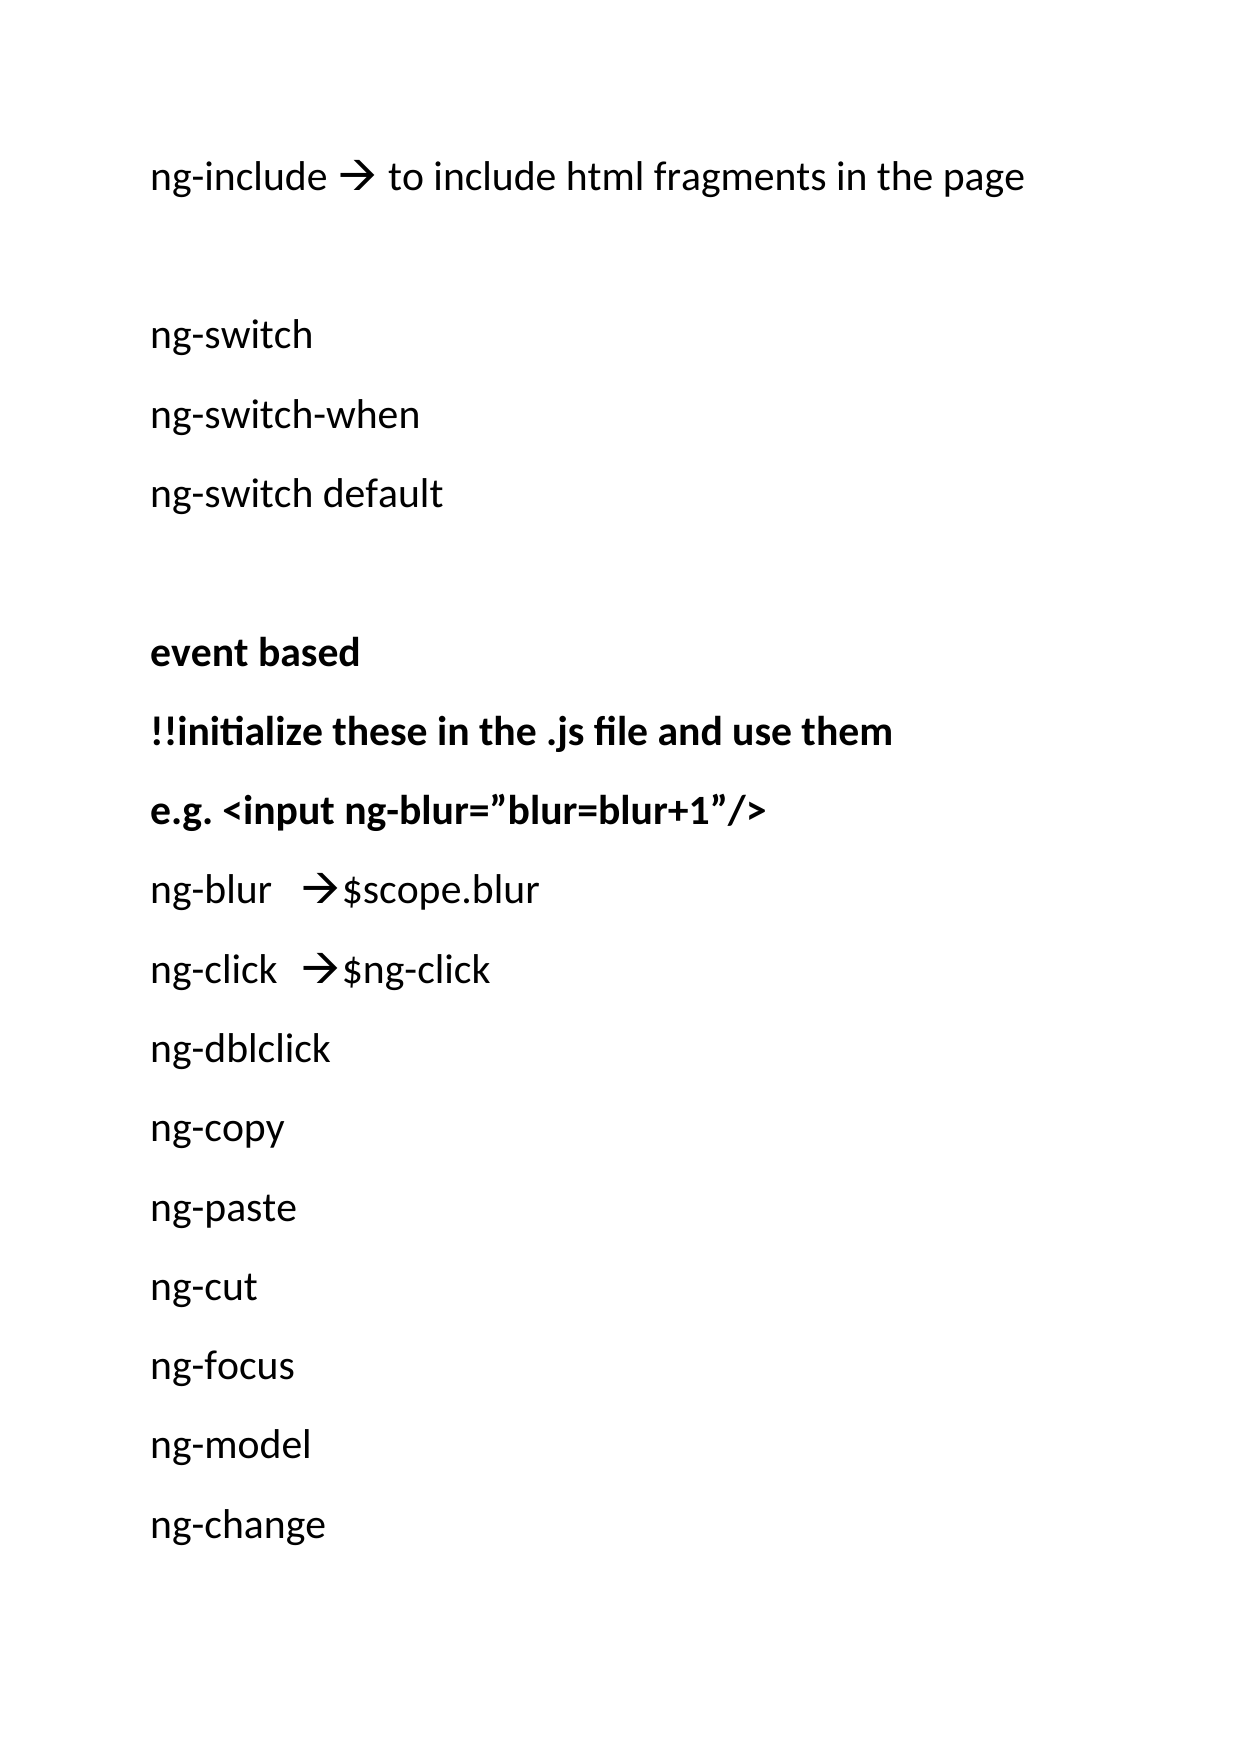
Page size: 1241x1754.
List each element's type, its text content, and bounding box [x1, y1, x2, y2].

text ng-switch [150, 308, 1090, 359]
text ng-blur $scope.blur [150, 863, 1090, 914]
text ng-include to include html fragments in the page [150, 150, 1090, 201]
text ng-copy [150, 1101, 1090, 1152]
text ng-change [150, 1498, 1090, 1548]
text ng-model [150, 1418, 1090, 1469]
text ng-click $ng-click [150, 943, 1090, 993]
text ng-cut [150, 1260, 1090, 1311]
text e.g. <input ng-blur=”blur=blur+1”/> [150, 784, 1090, 835]
text event based [150, 626, 1090, 676]
text ng-dblclick [150, 1022, 1090, 1073]
text ng-focus [150, 1339, 1090, 1390]
text ng-paste [150, 1181, 1090, 1231]
text !!initialize these in the .js file and use them [150, 705, 1090, 756]
text ng-switch default [150, 467, 1090, 518]
text ng-switch-when [150, 388, 1090, 439]
